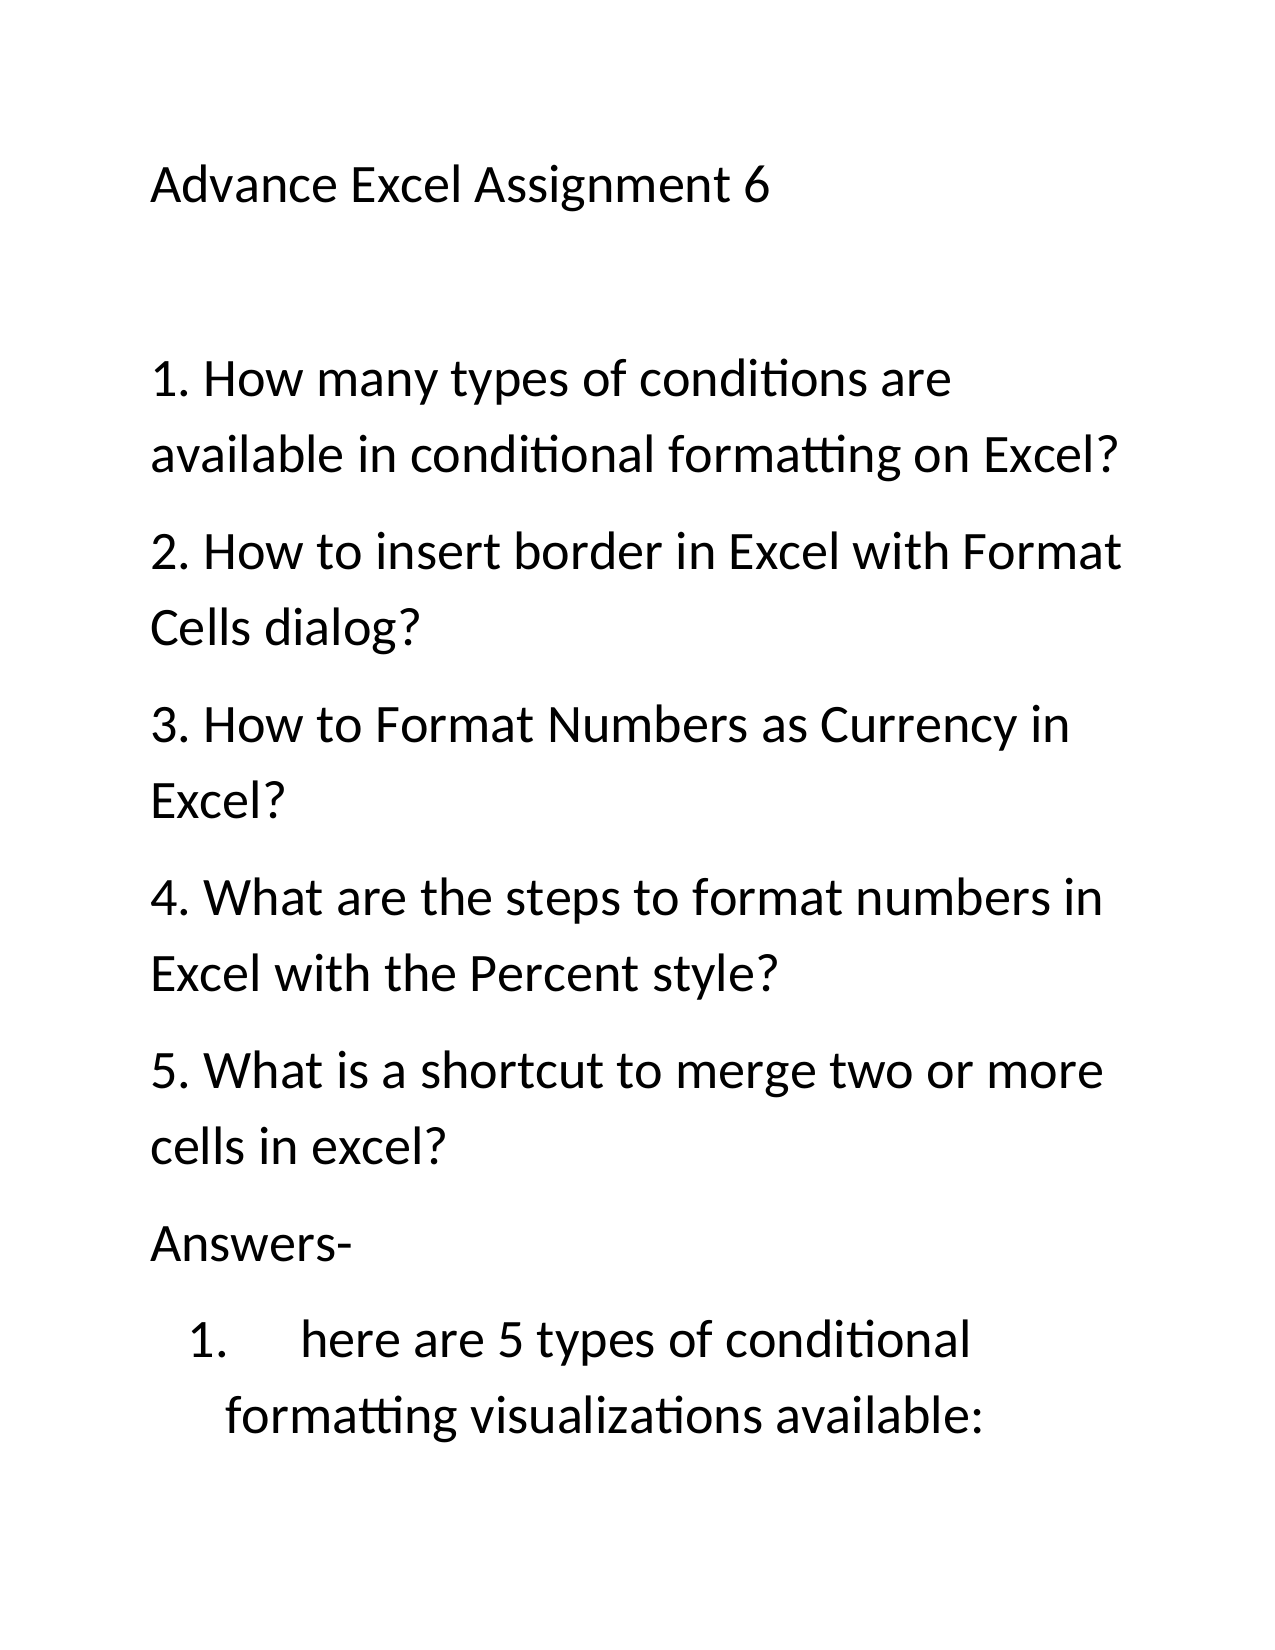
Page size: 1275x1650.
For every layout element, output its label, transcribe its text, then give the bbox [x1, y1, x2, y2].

text 4. What are the steps to format numbers in Excel with the Percent style? [150, 862, 1125, 1005]
text 2. How to insert border in Excel with Format Cells dialog? [150, 517, 1125, 659]
text Advance Excel Assignment 6 [150, 150, 1125, 216]
text Answers- [150, 1208, 1125, 1274]
text 5. What is a shortcut to merge two or more cells in excel? [150, 1035, 1125, 1178]
text 1. How many types of conditions are available in conditional formatting on Excel? [150, 344, 1125, 486]
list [187, 1305, 1125, 1447]
text 3. How to Format Numbers as Currency in Excel? [150, 689, 1125, 832]
